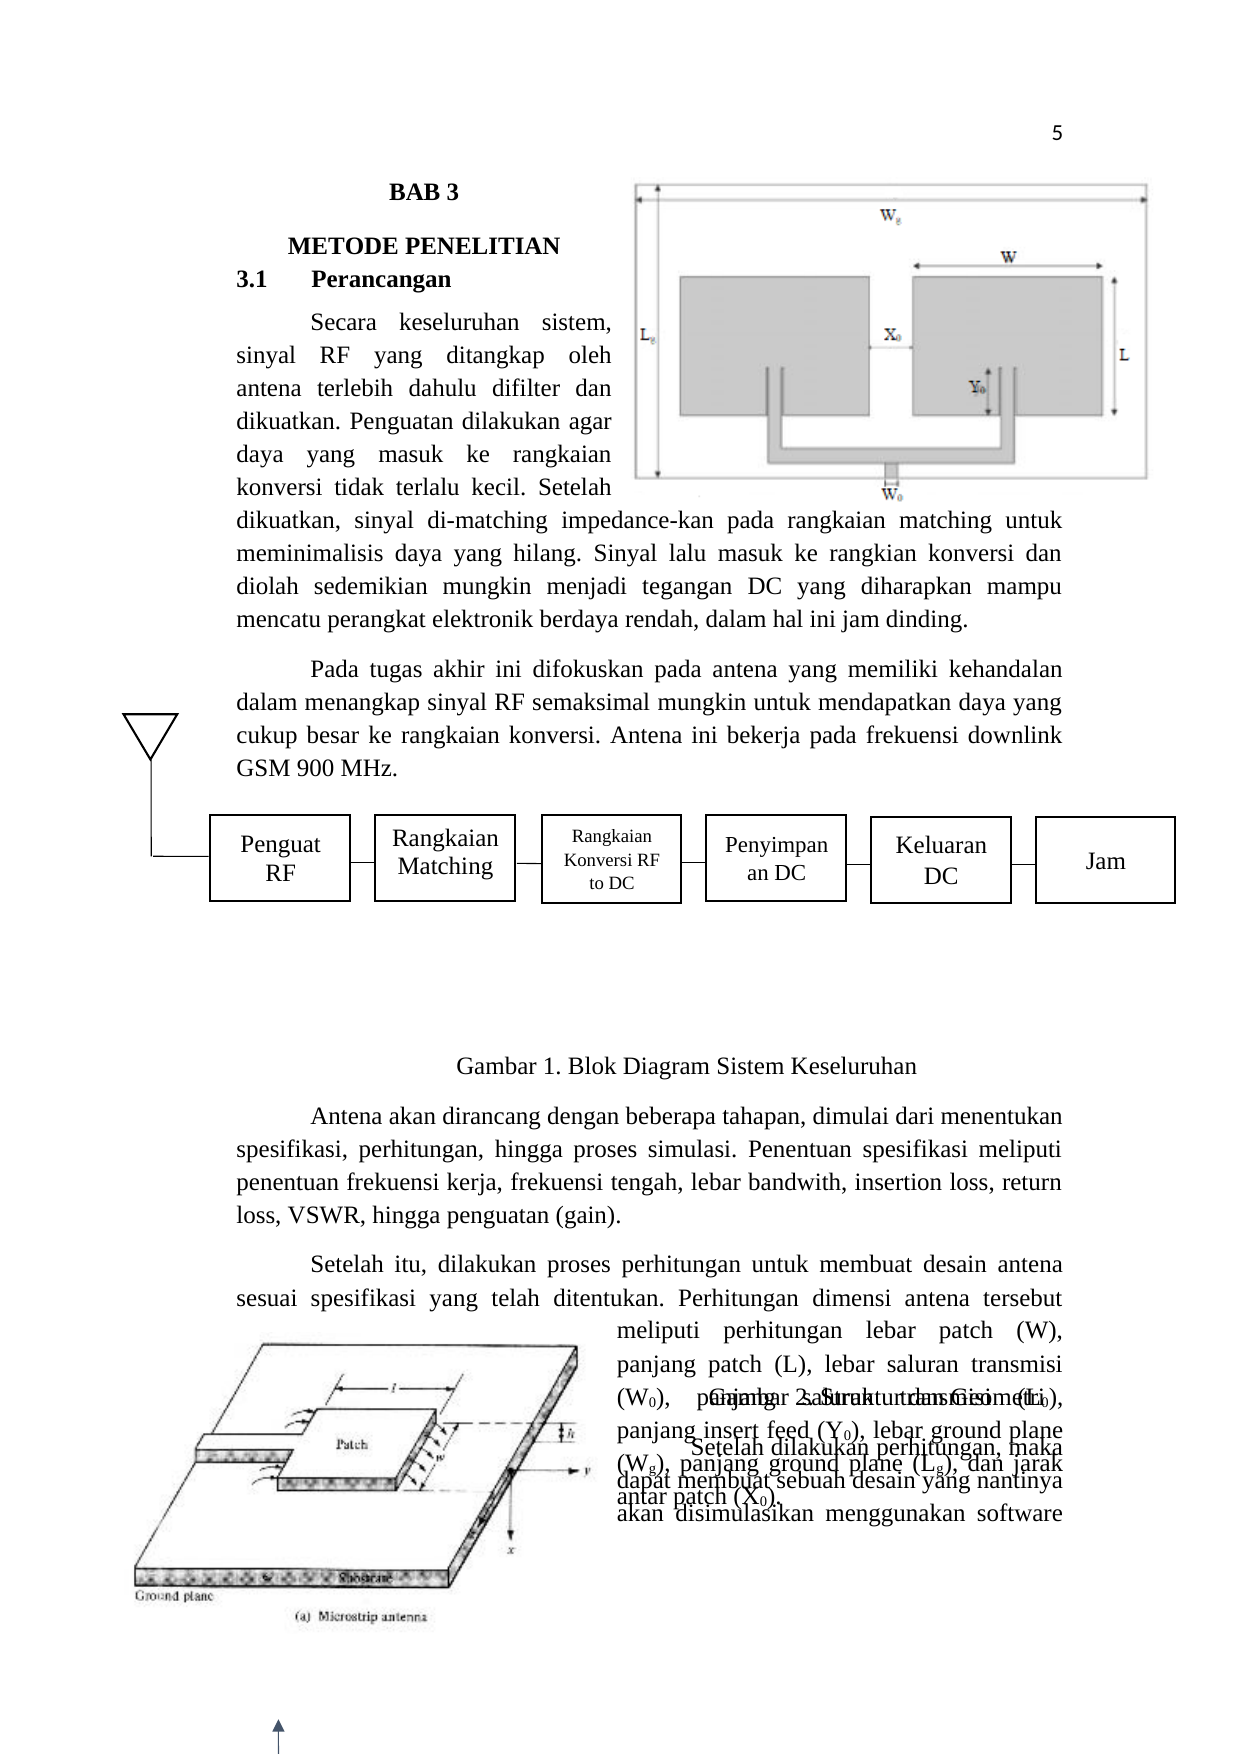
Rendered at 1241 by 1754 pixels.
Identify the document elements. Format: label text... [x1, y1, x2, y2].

subtitle 3.1 Perancangan [236, 264, 629, 293]
text Gambar 2. Struktur dan Geometri Antena Mikrostrip [597, 1382, 1063, 1411]
picture [629, 176, 1157, 502]
text Pada tugas akhir ini difokuskan pada antena yang memiliki kehandalan dalam menangkap sinyal RF semaksimal mungkin untuk mendapatkan daya yang cukup besar ke rangkaian konversi. Antena ini bekerja pada frekuensi downlink GSM 900 MHz. [236, 654, 1063, 782]
text Setelah itu, dilakukan proses perhitungan untuk membuat desain antena sesuai spesifikasi yang telah ditentukan. Perhitungan dimensi antena tersebut meliputi perhitungan lebar patch (W), panjang patch (L), lebar saluran transmisi (W0), panjang saluran transmisi (L0), panjang insert feed (Y0), lebar ground plane (Wg), panjang ground plane (Lg), dan jarak antar patch (X0). [236, 1249, 1063, 1382]
text Gambar 1. Blok Diagram Sistem Keseluruhan [236, 1051, 1063, 1080]
subtitle METODE PENELITIAN [236, 231, 629, 260]
text Secara keseluruhan sistem, sinyal RF yang ditangkap oleh antena terlebih dahulu difilter dan dikuatkan. Penguatan dilakukan agar daya yang masuk ke rangkaian konversi tidak terlalu kecil. Setelah dikuatkan, sinyal di-matching impedance-kan pada rangkaian matching untuk meminimalisis daya yang hilang. Sinyal lalu masuk ke rangkian konversi dan diolah sedemikian mungkin menjadi tegangan DC yang diharapkan mampu mencatu perangkat elektronik berdaya rendah, dalam hal ini jam dinding. [236, 307, 1063, 633]
subtitle BAB 3 [236, 177, 629, 206]
text Antena akan dirancang dengan beberapa tahapan, dimulai dari menentukan spesifikasi, perhitungan, hingga proses simulasi. Penentuan spesifikasi meliputi penentuan frekuensi kerja, frekuensi tengah, lebar bandwith, insertion loss, return loss, VSWR, hingga penguatan (gain). [236, 1101, 1063, 1229]
picture [122, 1332, 597, 1632]
